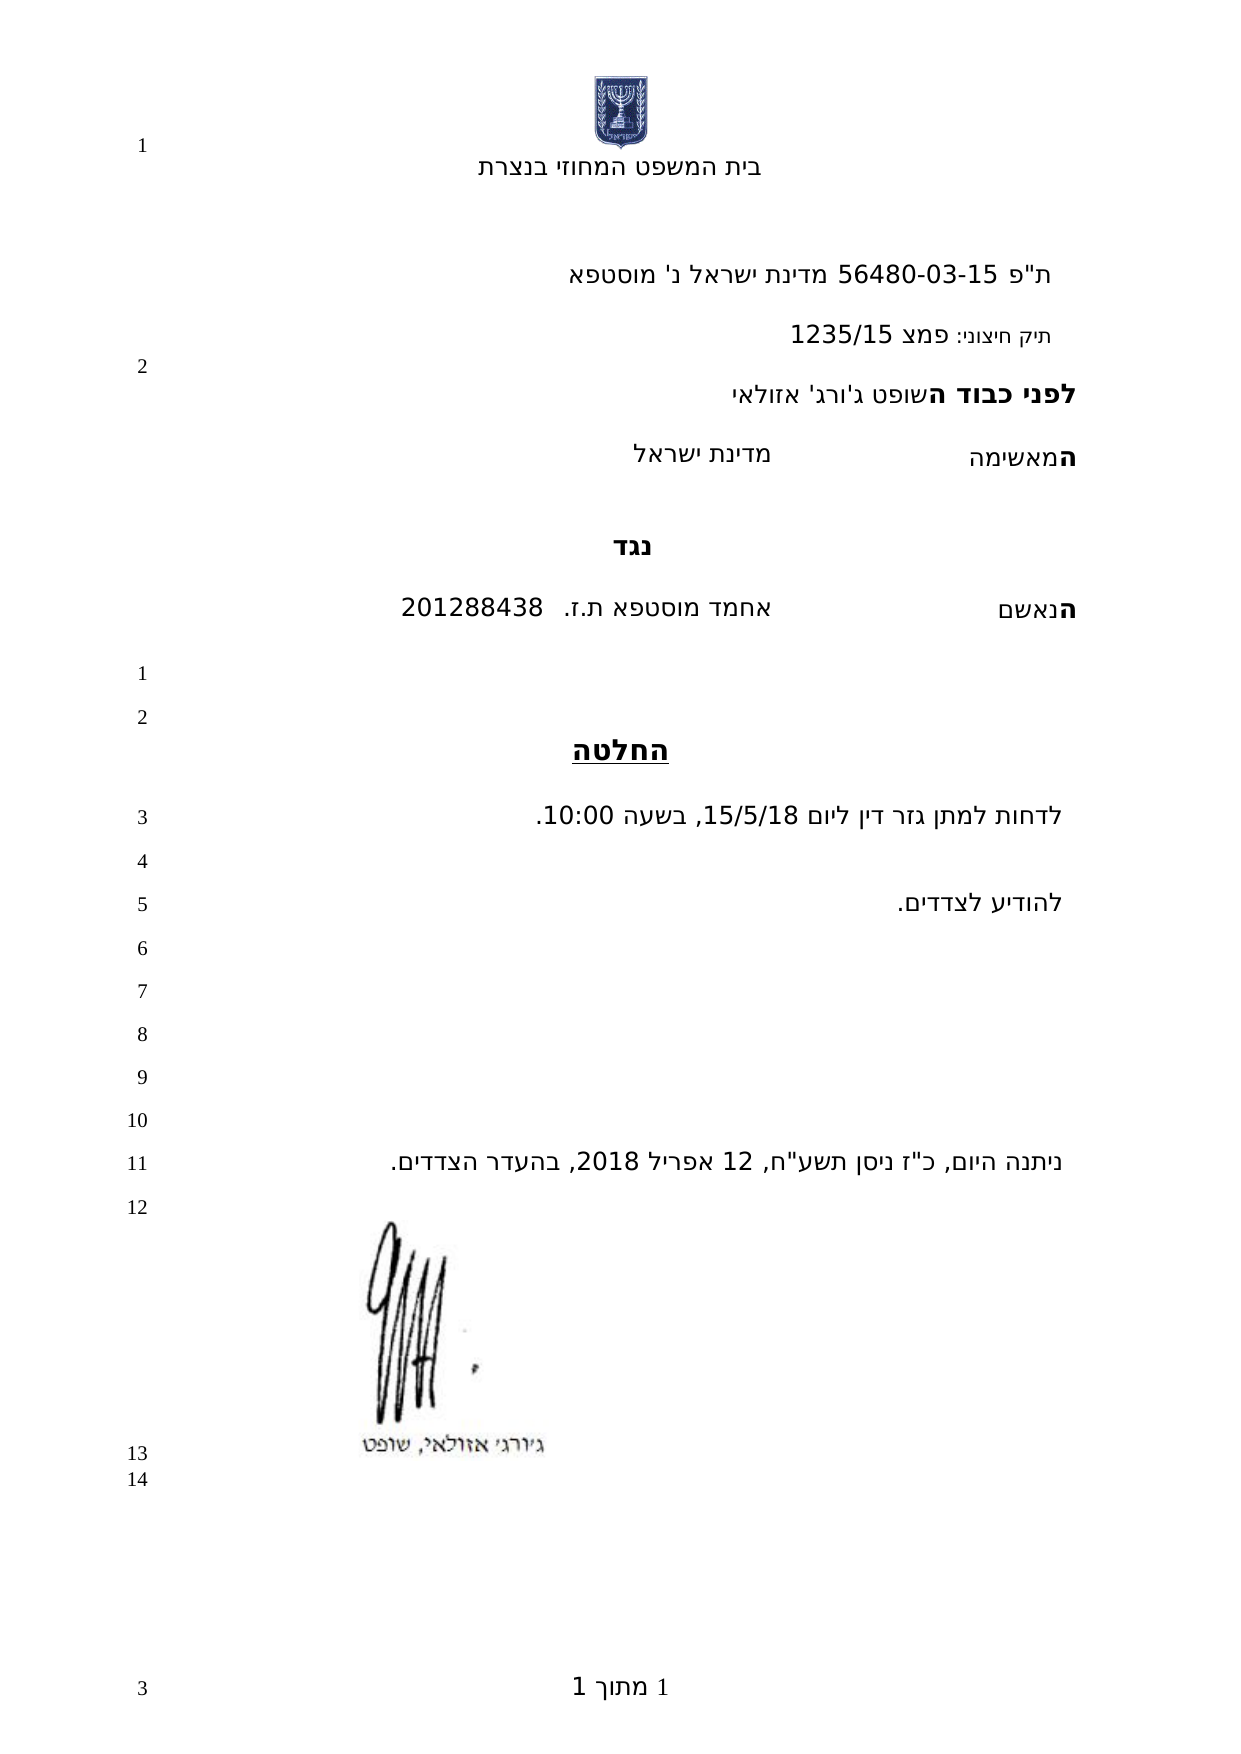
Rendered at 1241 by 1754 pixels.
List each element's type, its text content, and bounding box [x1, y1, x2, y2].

table_cell נגד [174, 499, 1091, 593]
text לדחות למתן גזר דין ליום 15/5/18, בשעה 10:00. [177, 801, 1063, 830]
table_cell ה [791, 410, 1091, 499]
table_header לפני כבוד ה [180, 379, 1088, 410]
table_header החלטה [161, 734, 1079, 801]
picture [358, 1220, 550, 1461]
text להודיע לצדדים. [177, 888, 1063, 917]
table_cell ה [791, 593, 1091, 654]
table_cell [174, 410, 791, 499]
table_cell [174, 593, 791, 654]
text ניתנה היום, , , בהעדר הצדדים. [177, 1147, 1063, 1176]
picture [589, 75, 651, 152]
